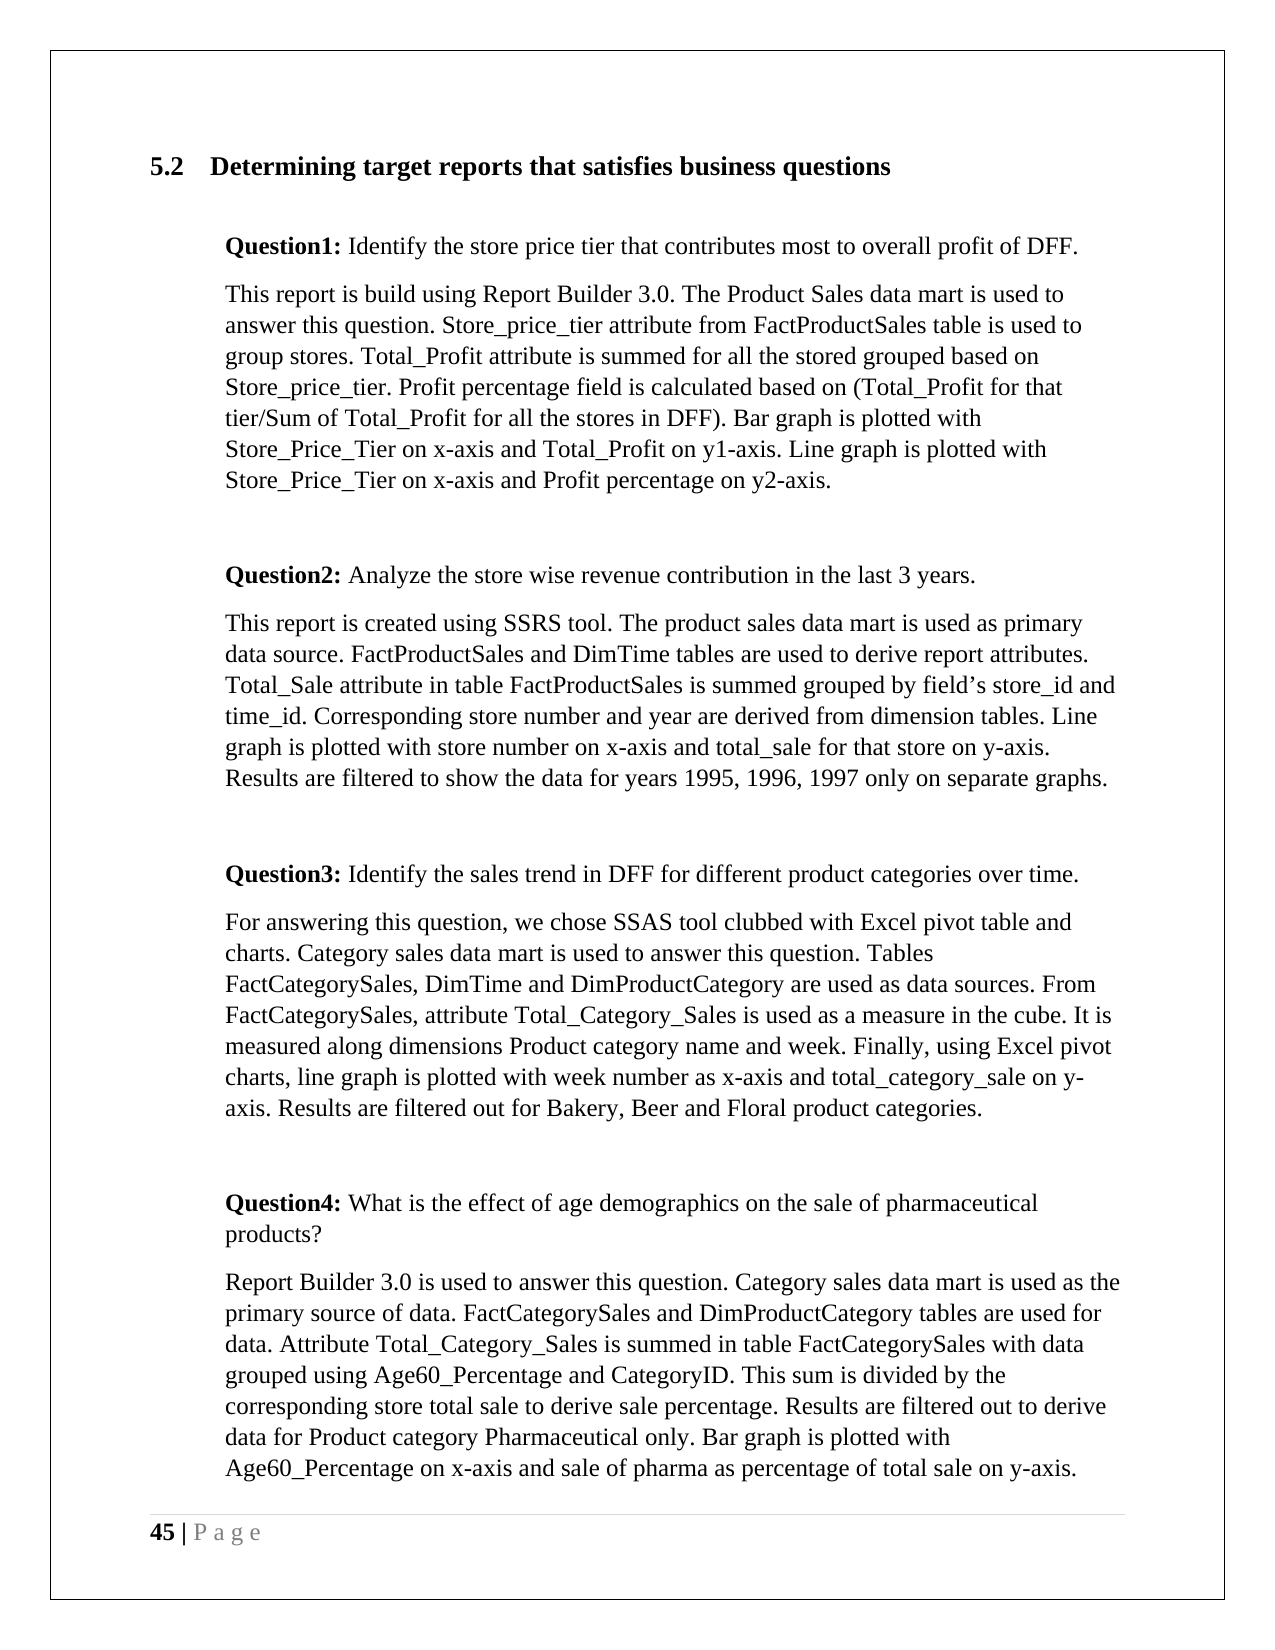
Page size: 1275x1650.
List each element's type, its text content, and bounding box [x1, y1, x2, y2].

text This report is created using SSRS tool. The product sales data mart is used as primary data source. FactProductSales and DimTime tables are used to derive report attributes. Total_Sale attribute in table FactProductSales is summed grouped by field’s store_id and time_id. Corresponding store number and year are derived from dimension tables. Line graph is plotted with store number on x-axis and total_sale for that store on y-axis. Results are filtered to show the data for years 1995, 1996, 1997 only on separate graphs. [225, 608, 1125, 792]
subtitle Determining target reports that satisfies business questions [150, 150, 1125, 181]
text Question3: Identify the sales trend in DFF for different product categories over time. [225, 859, 1125, 888]
text Report Builder 3.0 is used to answer this question. Category sales data mart is used as the primary source of data. FactCategorySales and DimProductCategory tables are used for data. Attribute Total_Category_Sales is summed in table FactCategorySales with data grouped using Age60_Percentage and CategoryID. This sum is divided by the corresponding store total sale to derive sale percentage. Results are filtered out to derive data for Product category Pharmaceutical only. Bar graph is plotted with Age60_Percentage on x-axis and sale of pharma as percentage of total sale on y-axis. [225, 1267, 1125, 1482]
text Question2: Analyze the store wise revenue contribution in the last 3 years. [225, 561, 1125, 589]
text This report is build using Report Builder 3.0. The Product Sales data mart is used to answer this question. Store_price_tier attribute from FactProductSales table is used to group stores. Total_Profit attribute is summed for all the stored grouped based on Store_price_tier. Profit percentage field is calculated based on (Total_Profit for that tier/Sum of Total_Profit for all the stores in DFF). Bar graph is plotted with Store_Price_Tier on x-axis and Total_Profit on y1-axis. Line graph is plotted with Store_Price_Tier on x-axis and Profit percentage on y2-axis. [225, 279, 1125, 494]
text Question4: What is the effect of age demographics on the sale of pharmaceutical products? [225, 1188, 1125, 1248]
text Question1: Identify the store price tier that contributes most to overall profit of DFF. [225, 231, 1125, 260]
text For answering this question, we chose SSAS tool clubbed with Excel pivot table and charts. Category sales data mart is used to answer this question. Tables FactCategorySales, DimTime and DimProductCategory are used as data sources. From FactCategorySales, attribute Total_Category_Sales is used as a measure in the cube. It is measured along dimensions Product category name and week. Finally, using Excel pivot charts, line graph is plotted with week number as x-axis and total_category_sale on y-axis. Results are filtered out for Bakery, Beer and Floral product categories. [225, 907, 1125, 1122]
